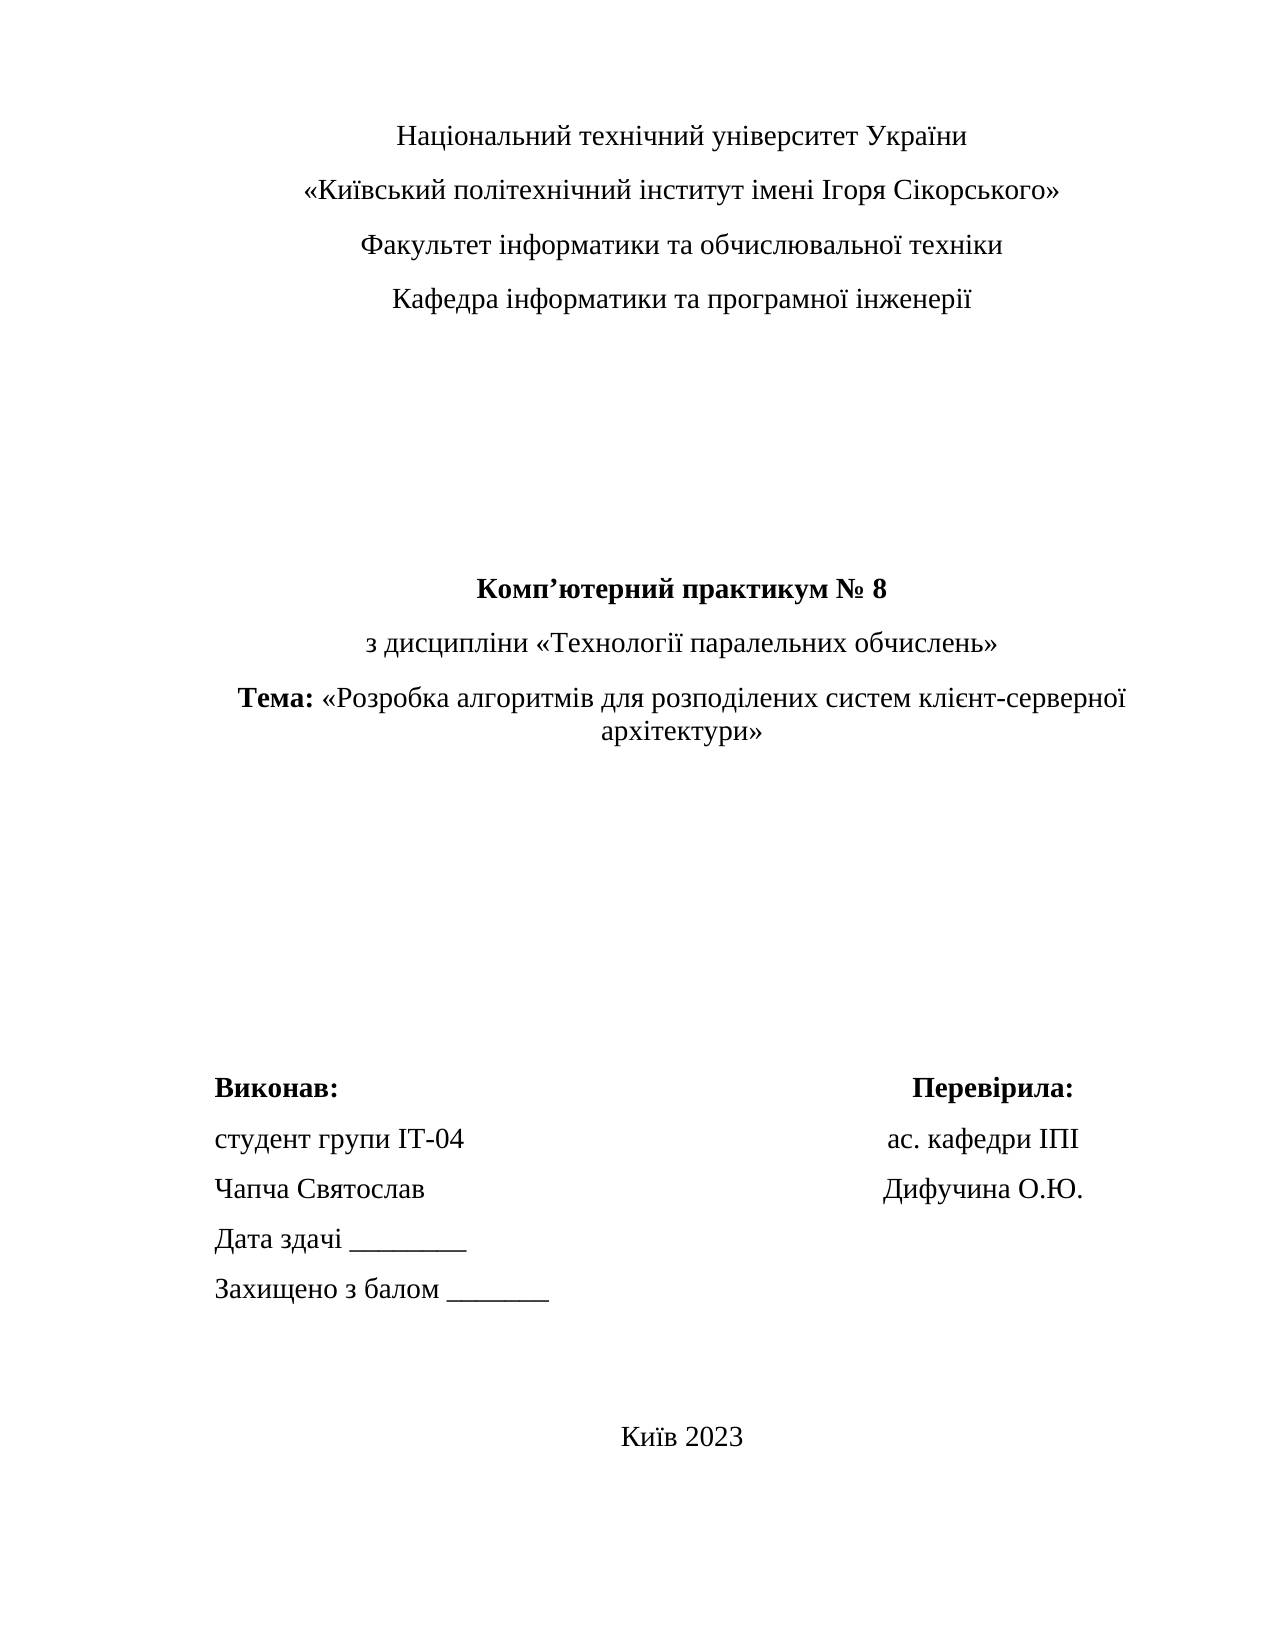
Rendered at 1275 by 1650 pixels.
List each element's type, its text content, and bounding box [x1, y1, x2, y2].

text Комп’ютерний практикум № 8 [177, 571, 1186, 604]
text з дисципліни «Технології паралельних обчислень» [177, 625, 1186, 659]
text Кафедра інформатики та програмної інженерії [177, 281, 1186, 315]
text Київ 2023 [177, 1419, 1186, 1452]
text «Київський політехнічний інститут імені Ігоря Сікорського» [177, 172, 1186, 206]
table_header Перевірила: ас. кафедри ІПІ Дифучина О.Ю. [712, 1071, 1170, 1318]
table_header Виконав: студент групи ІТ-04 Чапча Святослав Дата здачі ________ Захищено з балом _______ [194, 1071, 712, 1318]
text Тема: «Розробка алгоритмів для розподілених систем клієнт-серверної архітектури» [177, 680, 1186, 747]
text Факультет інформатики та обчислювальної техніки [177, 227, 1186, 260]
text Національний технічний університет України [177, 118, 1186, 152]
